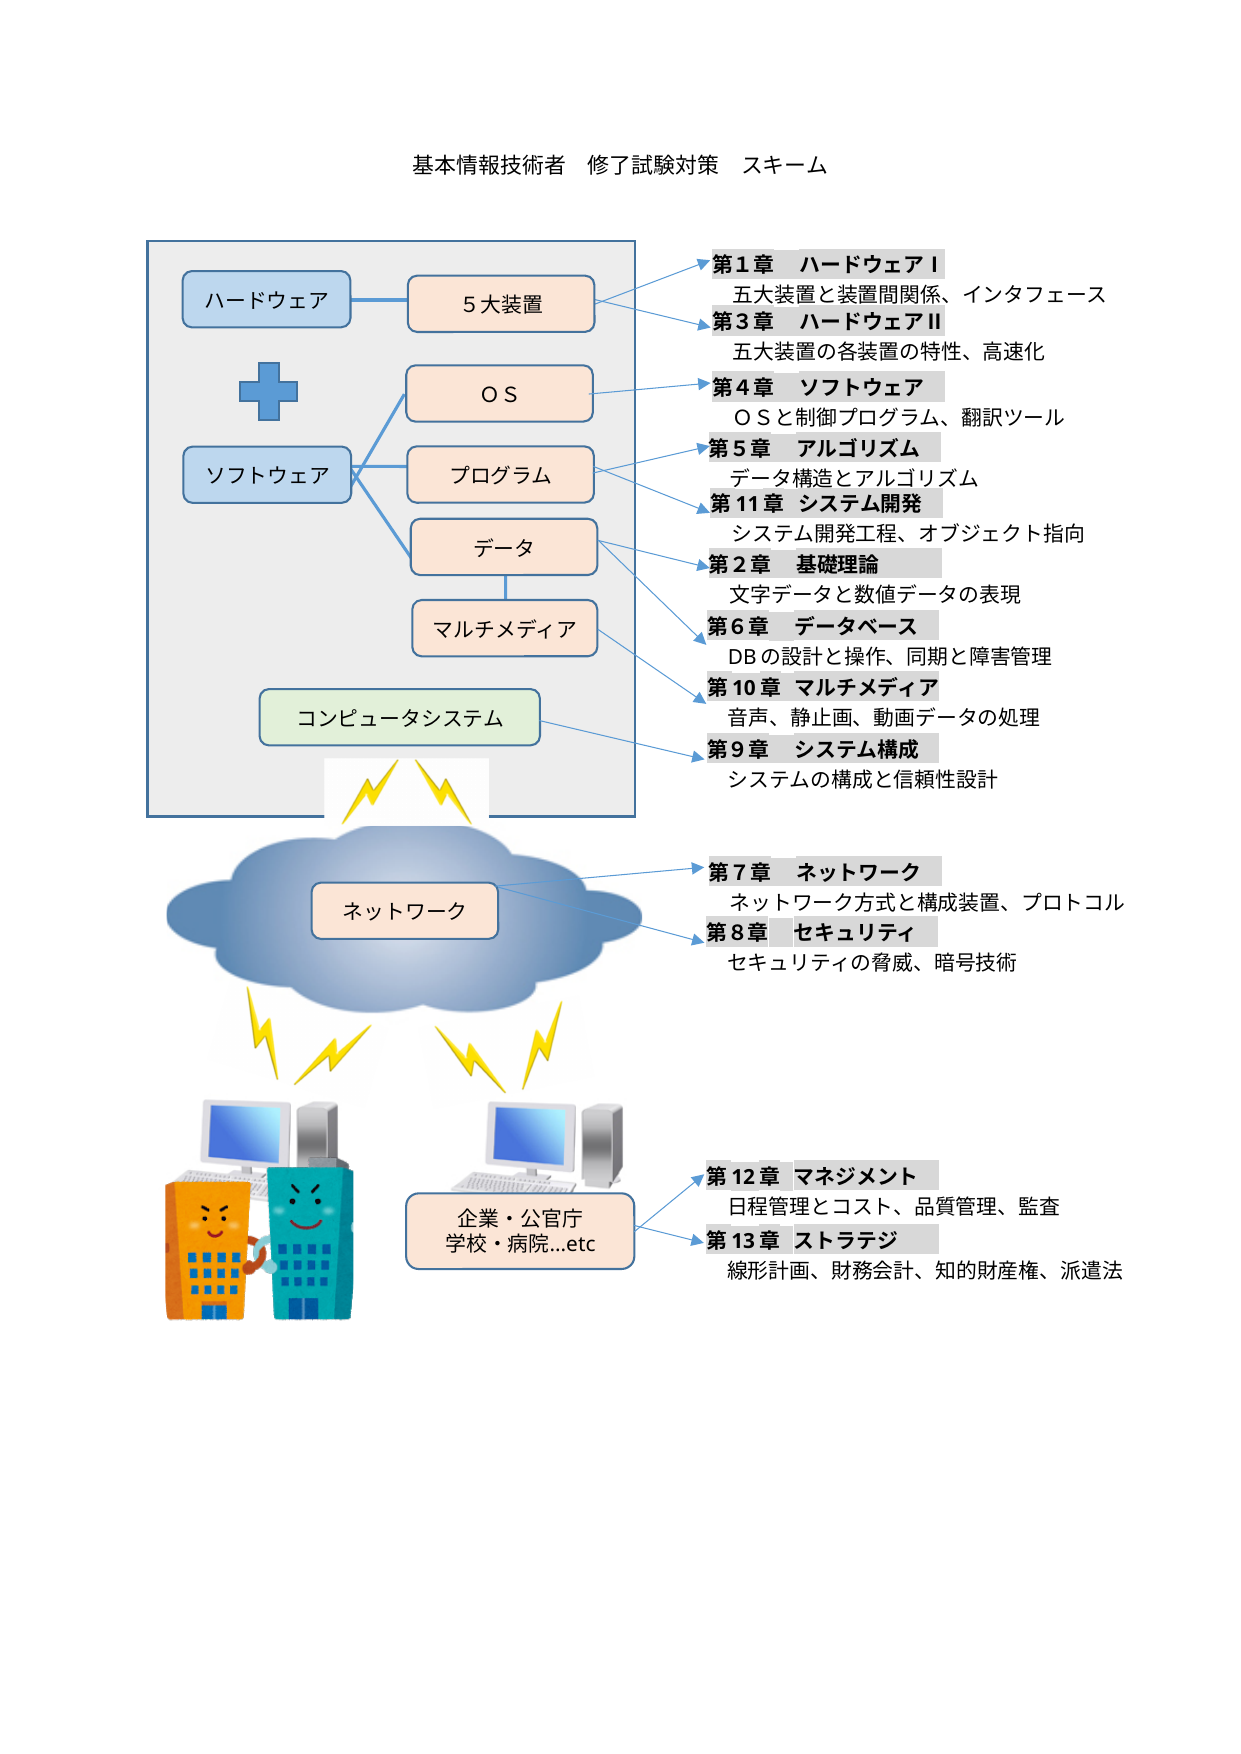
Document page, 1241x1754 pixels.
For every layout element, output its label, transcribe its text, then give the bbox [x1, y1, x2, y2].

picture [503, 874, 643, 925]
text 基本情報技術者 修了試験対策 スキーム [148, 148, 1092, 179]
picture [653, 1201, 674, 1218]
picture [132, 759, 674, 1333]
